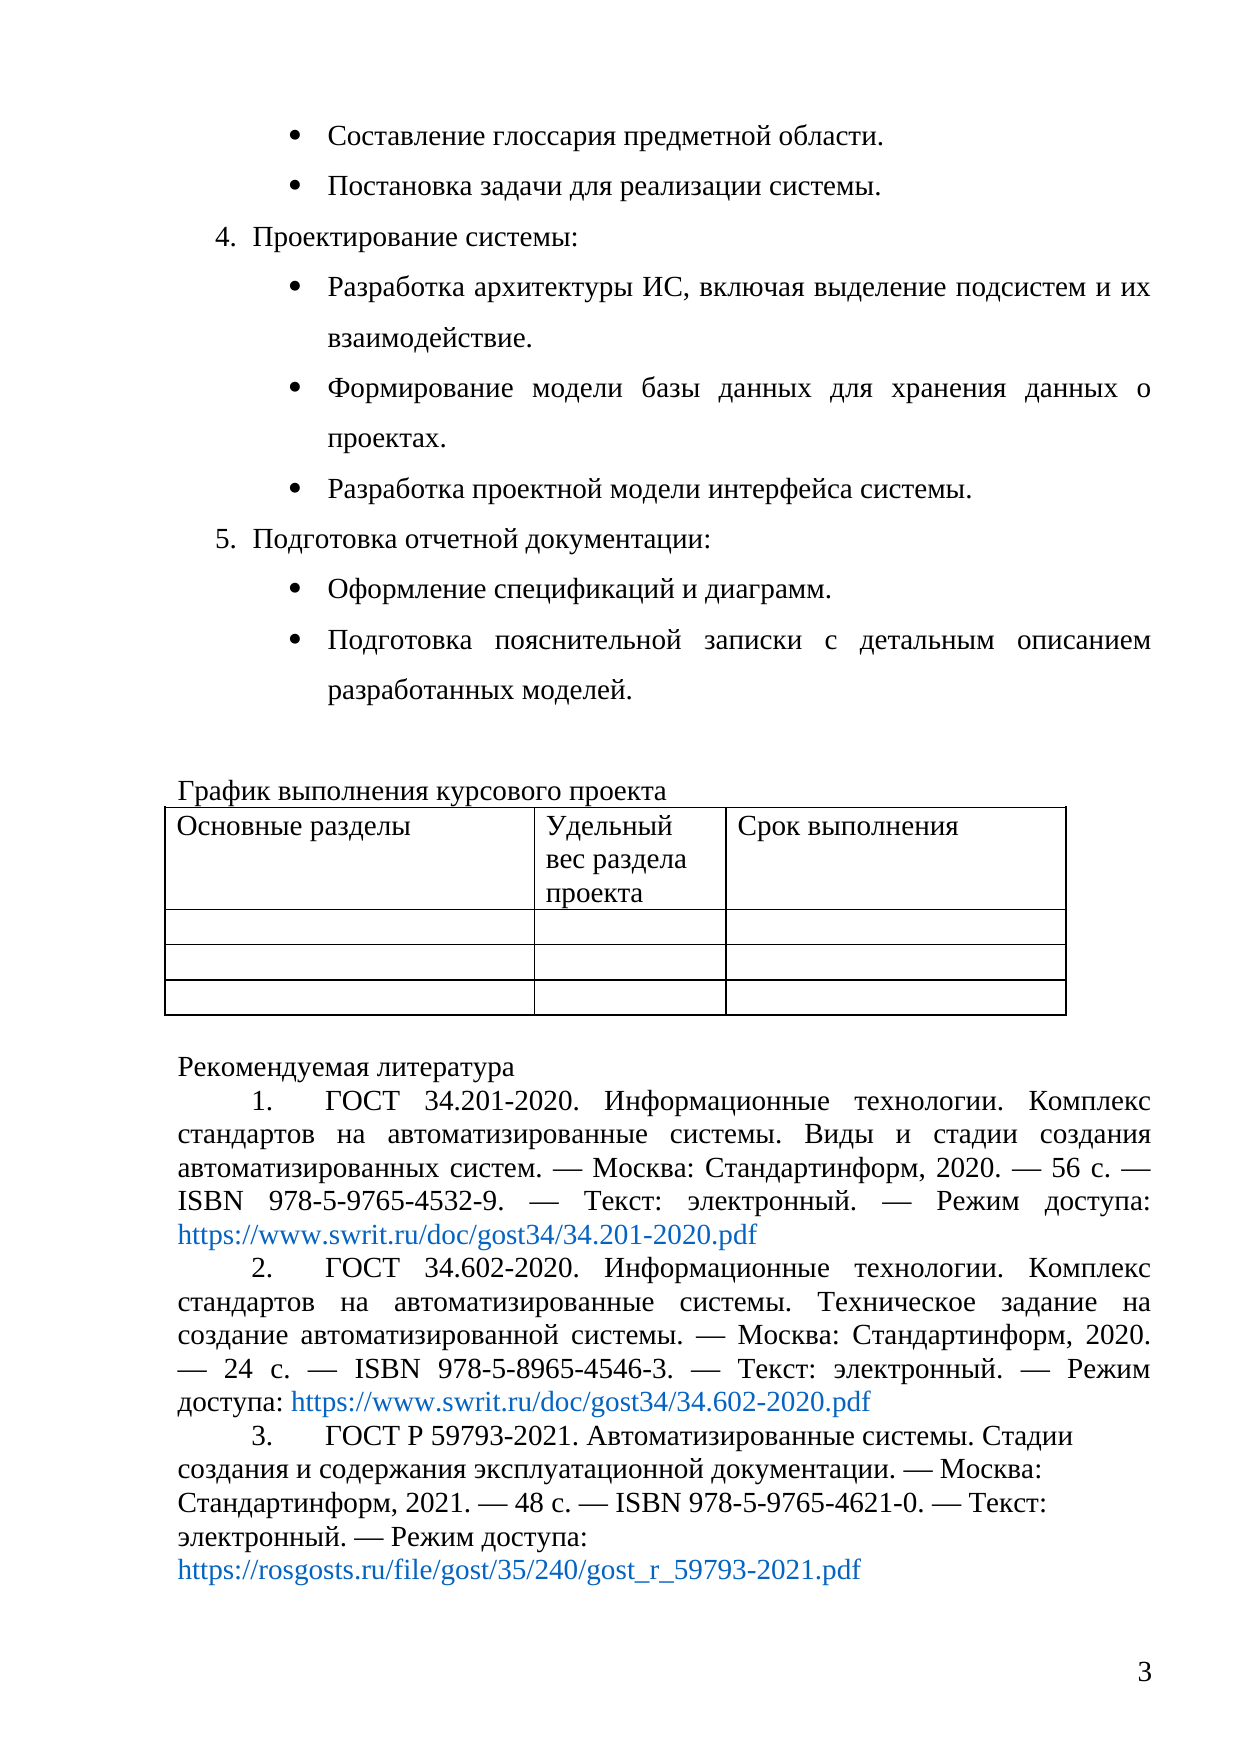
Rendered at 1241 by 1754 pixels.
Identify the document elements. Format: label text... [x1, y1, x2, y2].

table_header Основные разделы [166, 808, 534, 909]
list Подготовка отчетной документации: [215, 521, 1152, 555]
table_cell [535, 945, 725, 979]
table_cell [535, 981, 725, 1014]
table_cell [166, 945, 534, 979]
list Разработка проектной модели интерфейса системы. [290, 471, 1152, 504]
table_header Срок выполнения [727, 808, 1065, 909]
list Подготовка пояснительной записки с детальным описанием разработанных моделей. [290, 622, 1152, 706]
text Рекомендуемая литература [177, 1049, 1152, 1083]
list Проектирование системы: [215, 219, 1152, 252]
table_cell [166, 910, 534, 944]
table_cell [727, 945, 1065, 979]
table_header Удельный вес раздела проекта [535, 808, 725, 909]
text График выполнения курсового проекта [177, 773, 1152, 806]
list Разработка архитектуры ИС, включая выделение подсистем и их взаимодействие. [290, 269, 1152, 353]
list Составление глоссария предметной области. [290, 118, 1152, 152]
list ГОСТ 34.201-2020. Информационные технологии. Комплекс стандартов на автоматизированные системы. Виды и стадии создания автоматизированных систем. — Москва: Стандартинформ, 2020. — 56 с. — ISBN 978-5-9765-4532-9. — Текст: электронный. — Режим доступа: https://www.swrit.ru/doc/gost34/34.201-2020.pdf [177, 1083, 1152, 1250]
list Оформление спецификаций и диаграмм. [290, 571, 1152, 605]
list ГОСТ 34.602-2020. Информационные технологии. Комплекс стандартов на автоматизированные системы. Техническое задание на создание автоматизированной системы. — Москва: Стандартинформ, 2020. — 24 с. — ISBN 978-5-8965-4546-3. — Текст: электронный. — Режим доступа: https://www.swrit.ru/doc/gost34/34.602-2020.pdf [177, 1250, 1152, 1418]
table_cell [166, 981, 534, 1014]
table_cell [727, 910, 1065, 944]
table_cell [535, 910, 725, 944]
table_cell [727, 981, 1065, 1014]
list Постановка задачи для реализации системы. [290, 168, 1152, 202]
list ГОСТ Р 59793-2021. Автоматизированные системы. Стадии создания и содержания эксплуатационной документации. — Москва: Стандартинформ, 2021. — 48 с. — ISBN 978-5-9765-4621-0. — Текст: электронный. — Режим доступа: https://rosgosts.ru/file/gost/35/240/gost_r_59793-2021.pdf [177, 1418, 1152, 1586]
list Формирование модели базы данных для хранения данных о проектах. [290, 370, 1152, 454]
